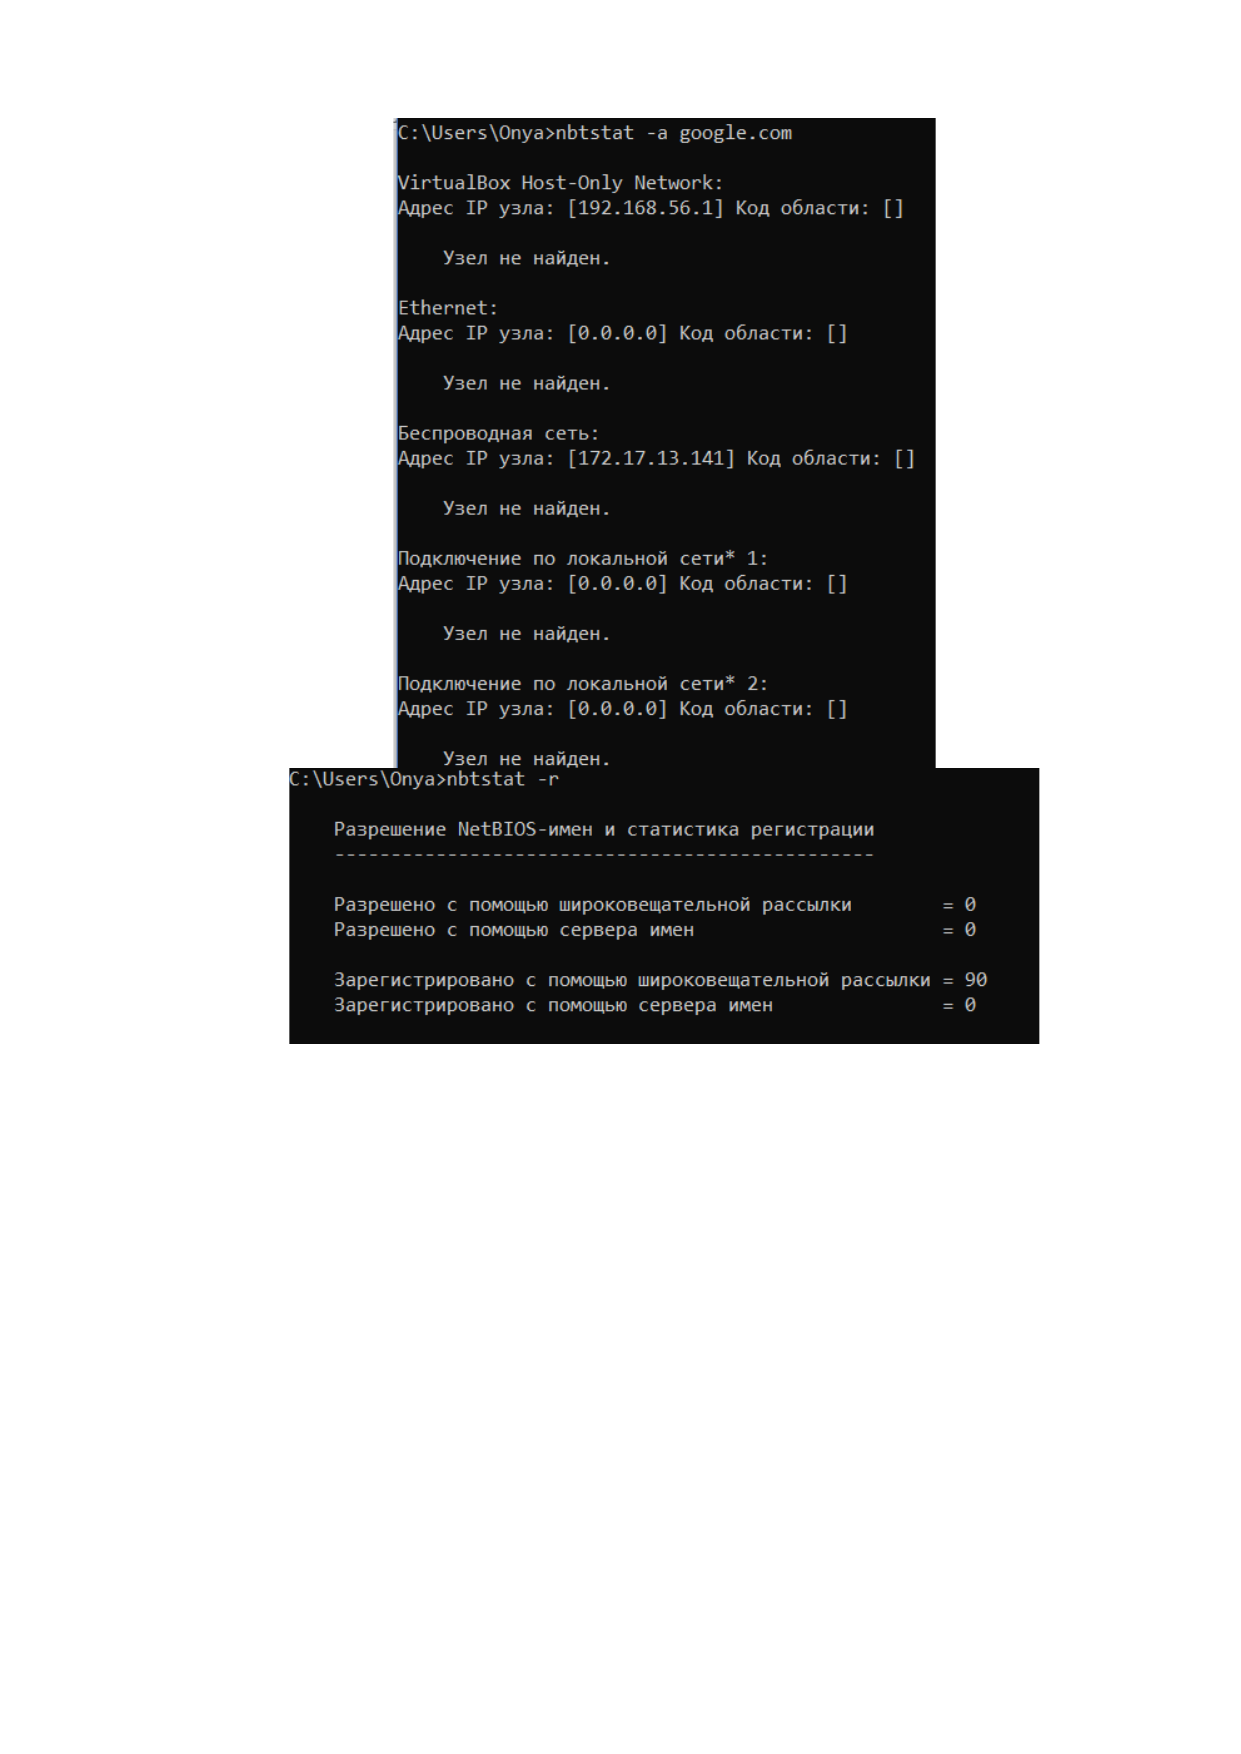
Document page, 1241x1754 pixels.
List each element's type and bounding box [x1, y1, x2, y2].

picture [289, 118, 1040, 1044]
